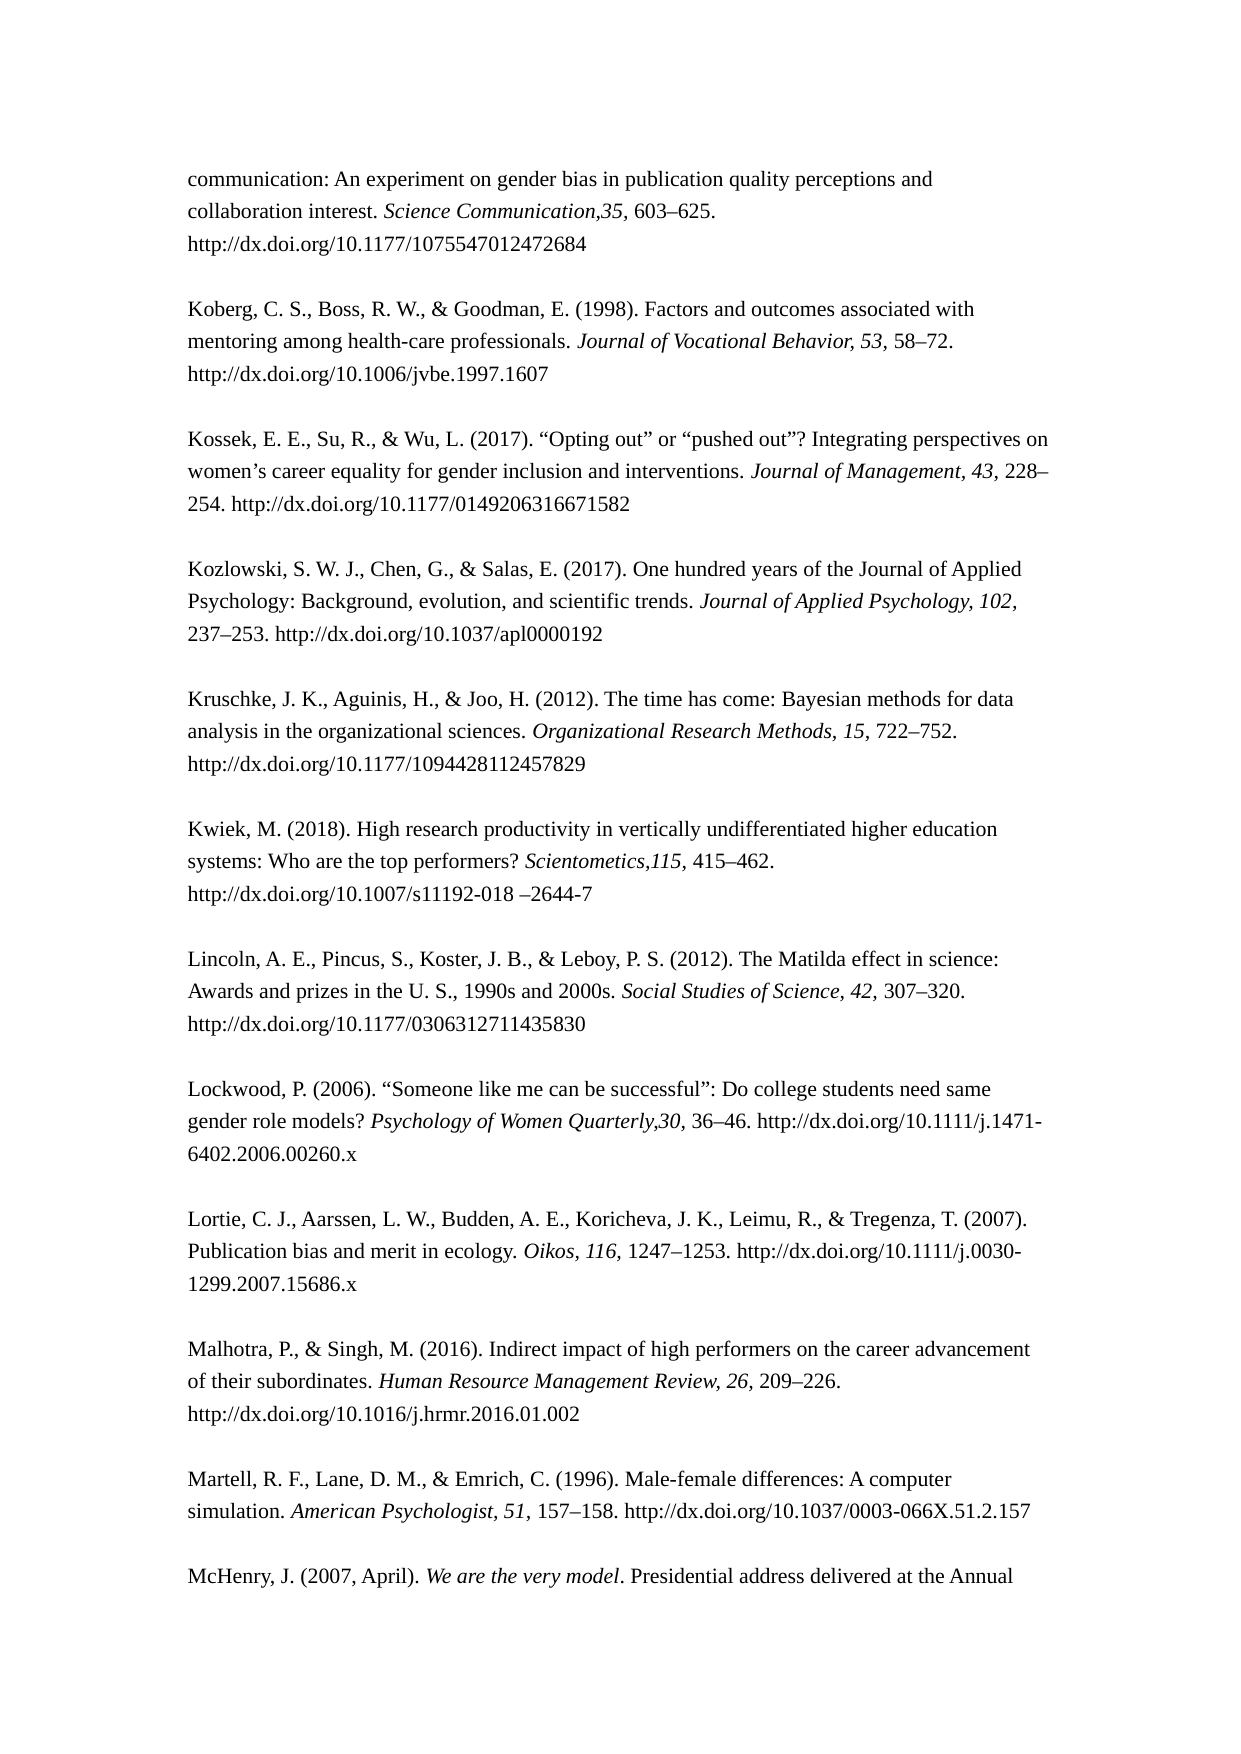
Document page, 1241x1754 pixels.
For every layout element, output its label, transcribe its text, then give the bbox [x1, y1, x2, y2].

text Lincoln, A. E., Pincus, S., Koster, J. B., & Leboy, P. S. (2012). The Matilda effect in science: Awards and prizes in the U. S., 1990s and 2000s. Social Studies of Science, 42, 307–320. http://dx.doi.org/10.1177/0306312711435830 [187, 942, 1053, 1039]
text Kwiek, M. (2018). High research productivity in vertically undifferentiated higher education systems: Who are the top performers? Scientometics,115, 415–462. http://dx.doi.org/10.1007/s11192-018 –2644-7 [187, 812, 1053, 909]
text Koberg, C. S., Boss, R. W., & Goodman, E. (1998). Factors and outcomes associated with mentoring among health-care professionals. Journal of Vocational Behavior, 53, 58–72. http://dx.doi.org/10.1006/jvbe.1997.1607 [187, 292, 1053, 389]
text Malhotra, P., & Singh, M. (2016). Indirect impact of high performers on the career advancement of their subordinates. Human Resource Management Review, 26, 209–226. http://dx.doi.org/10.1016/j.hrmr.2016.01.002 [187, 1332, 1053, 1429]
text Martell, R. F., Lane, D. M., & Emrich, C. (1996). Male-female differences: A computer simulation. American Psychologist, 51, 157–158. http://dx.doi.org/10.1037/0003-066X.51.2.157 [187, 1462, 1053, 1527]
text Lortie, C. J., Aarssen, L. W., Budden, A. E., Koricheva, J. K., Leimu, R., & Tregenza, T. (2007). Publication bias and merit in ecology. Oikos, 116, 1247–1253. http://dx.doi.org/10.1111/j.0030-1299.2007.15686.x [187, 1202, 1053, 1299]
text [187, 1559, 1053, 1592]
text Kozlowski, S. W. J., Chen, G., & Salas, E. (2017). One hundred years of the Journal of Applied Psychology: Background, evolution, and scientific trends. Journal of Applied Psychology, 102, 237–253. http://dx.doi.org/10.1037/apl0000192 [187, 552, 1053, 649]
text Kossek, E. E., Su, R., & Wu, L. (2017). “Opting out” or “pushed out”? Integrating perspectives on women’s career equality for gender inclusion and interventions. Journal of Management, 43, 228–254. http://dx.doi.org/10.1177/0149206316671582 [187, 422, 1053, 519]
text Lockwood, P. (2006). “Someone like me can be successful”: Do college students need same gender role models? Psychology of Women Quarterly,30, 36–46. http://dx.doi.org/10.1111/j.1471-6402.2006.00260.x [187, 1072, 1053, 1169]
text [187, 162, 1053, 259]
text Kruschke, J. K., Aguinis, H., & Joo, H. (2012). The time has come: Bayesian methods for data analysis in the organizational sciences. Organizational Research Methods, 15, 722–752. http://dx.doi.org/10.1177/1094428112457829 [187, 682, 1053, 779]
